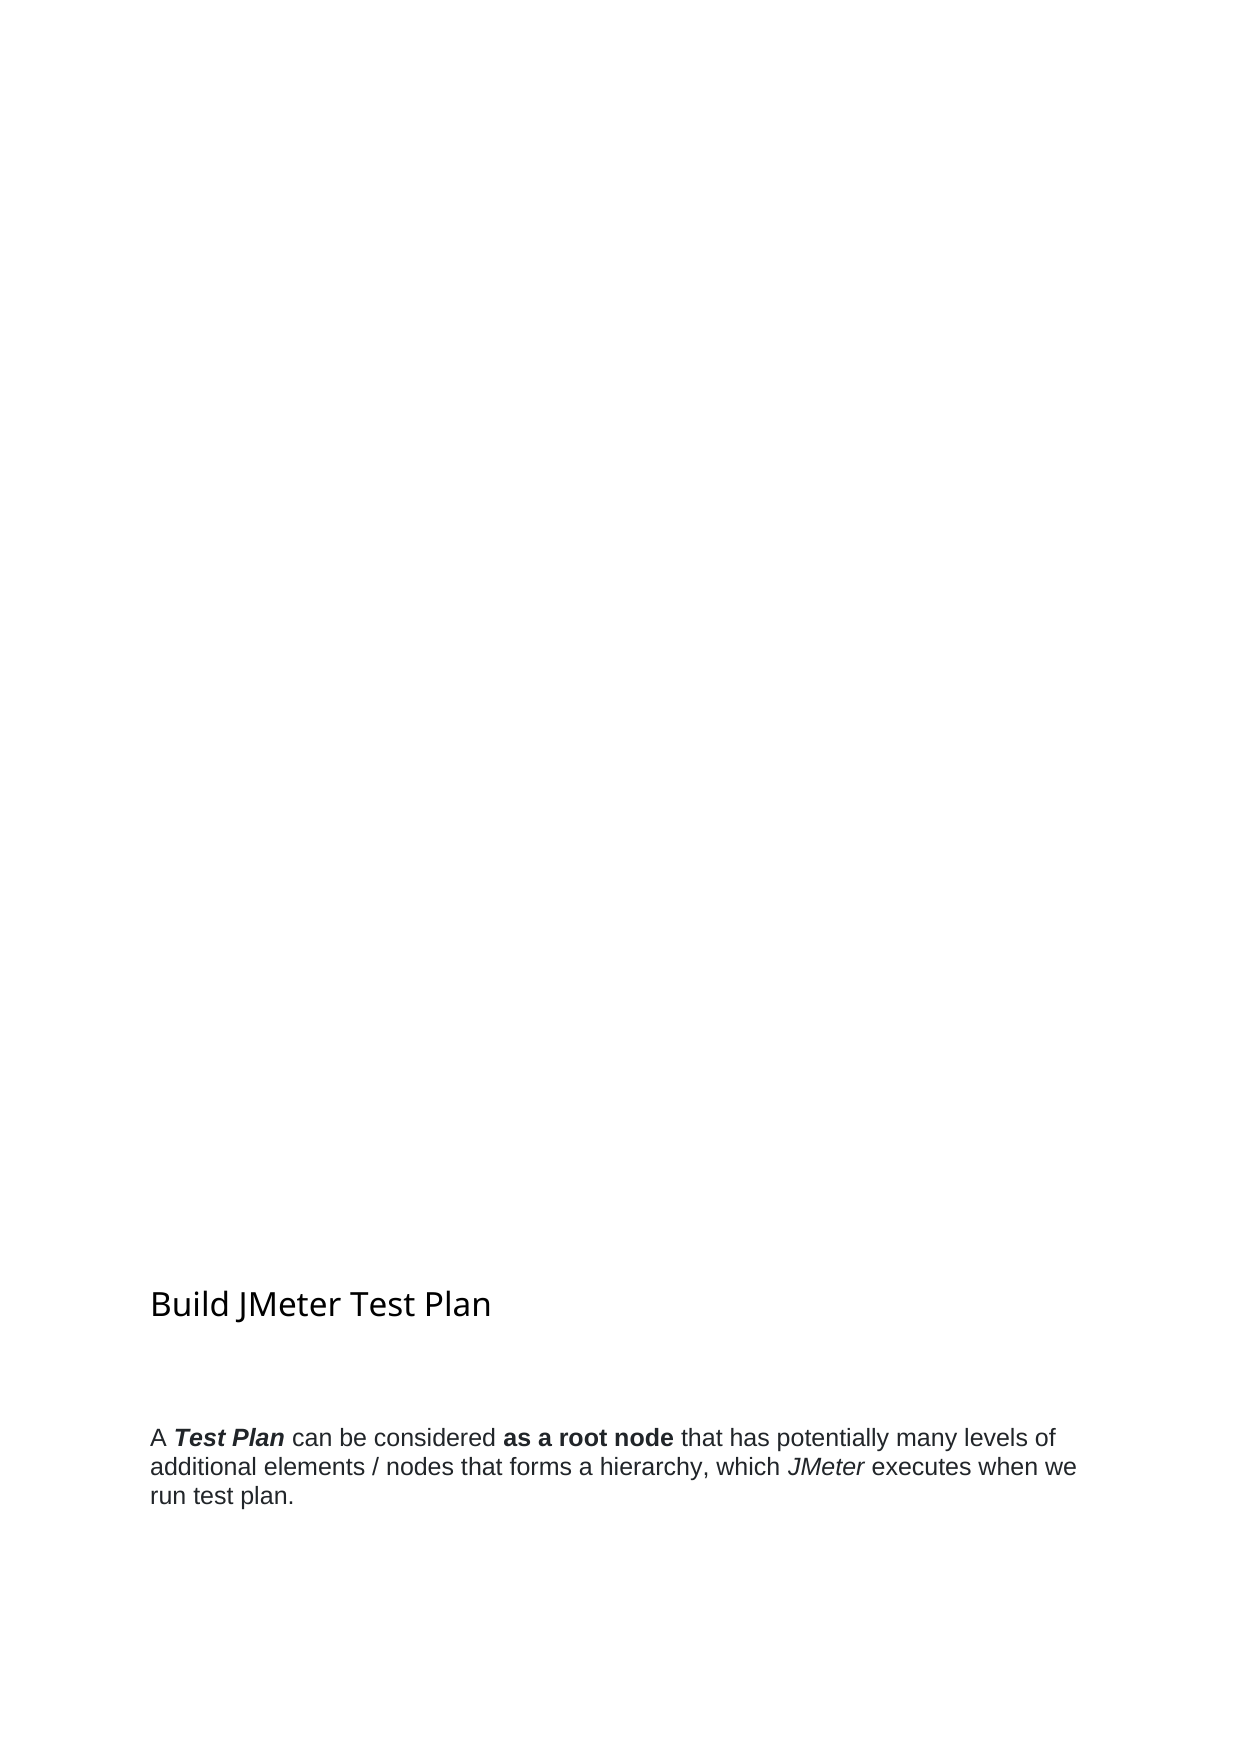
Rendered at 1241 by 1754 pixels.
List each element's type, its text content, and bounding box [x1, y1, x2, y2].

text A Test Plan can be considered as a root node that has potentially many levels of additional elements / nodes that forms a hierarchy, which JMeter executes when we run test plan. [150, 1423, 1090, 1509]
subtitle Build JMeter Test Plan [150, 1281, 1090, 1326]
